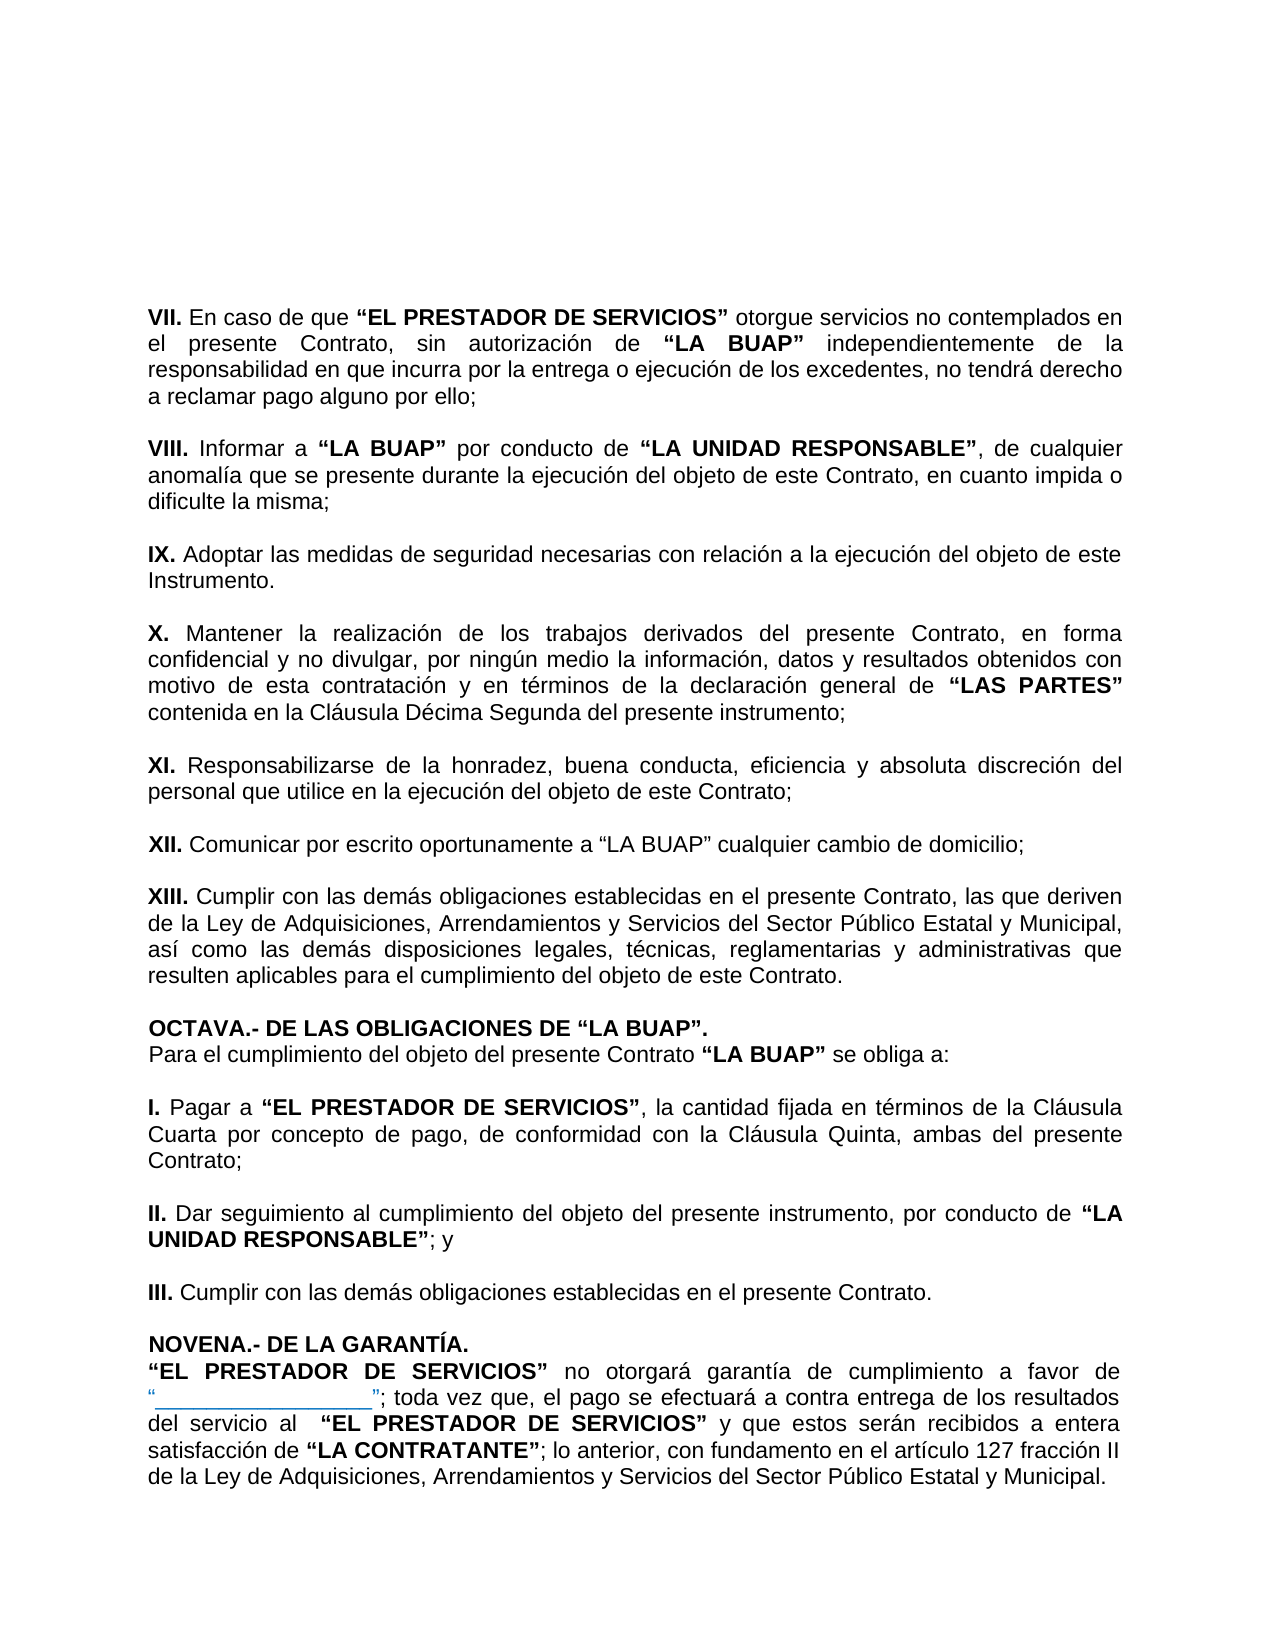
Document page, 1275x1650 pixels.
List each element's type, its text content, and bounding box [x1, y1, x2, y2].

text XII. Comunicar por escrito oportunamente a “LA BUAP” cualquier cambio de domicilio; [148, 831, 1123, 857]
text II. Dar seguimiento al cumplimiento del objeto del presente instrumento, por conducto de “LA UNIDAD RESPONSABLE”; y [148, 1199, 1123, 1252]
text VIII. Informar a “LA BUAP” por conducto de “LA UNIDAD RESPONSABLE”, de cualquier anomalía que se presente durante la ejecución del objeto de este Contrato, en cuanto impida o dificulte la misma; [148, 435, 1123, 514]
text IX. Adoptar las medidas de seguridad necesarias con relación a la ejecución del objeto de este Instrumento. [148, 541, 1123, 593]
text XI. Responsabilizarse de la honradez, buena conducta, eficiencia y absoluta discreción del personal que utilice en la ejecución del objeto de este Contrato; [148, 752, 1123, 804]
text III. Cumplir con las demás obligaciones establecidas en el presente Contrato. [148, 1279, 1123, 1305]
text “EL PRESTADOR DE SERVICIOS” no otorgará garantía de cumplimiento a favor de “_________________”; toda vez que, el pago se efectuará a contra entrega de los resultados del servicio al “EL PRESTADOR DE SERVICIOS” y que estos serán recibidos a entera satisfacción de “LA CONTRATANTE”; lo anterior, con fundamento en el artículo 127 fracción II de la Ley de Adquisiciones, Arrendamientos y Servicios del Sector Público Estatal y Municipal. [148, 1358, 1121, 1489]
text OCTAVA.- DE LAS OBLIGACIONES DE “LA BUAP”. [148, 1015, 1123, 1041]
text Para el cumplimiento del objeto del presente Contrato “LA BUAP” se obliga a: [148, 1041, 1123, 1068]
text XIII. Cumplir con las demás obligaciones establecidas en el presente Contrato, las que deriven de la Ley de Adquisiciones, Arrendamientos y Servicios del Sector Público Estatal y Municipal, así como las demás disposiciones legales, técnicas, reglamentarias y administrativas que resulten aplicables para el cumplimiento del objeto de este Contrato. [148, 883, 1123, 989]
text VII. En caso de que “EL PRESTADOR DE SERVICIOS” otorgue servicios no contemplados en el presente Contrato, sin autorización de “LA BUAP” independientemente de la responsabilidad en que incurra por la entrega o ejecución de los excedentes, no tendrá derecho a reclamar pago alguno por ello; [148, 303, 1123, 409]
text NOVENA.- DE LA GARANTÍA. [148, 1331, 1123, 1358]
text X. Mantener la realización de los trabajos derivados del presente Contrato, en forma confidencial y no divulgar, por ningún medio la información, datos y resultados obtenidos con motivo de esta contratación y en términos de la declaración general de “LAS PARTES” contenida en la Cláusula Décima Segunda del presente instrumento; [148, 620, 1123, 725]
